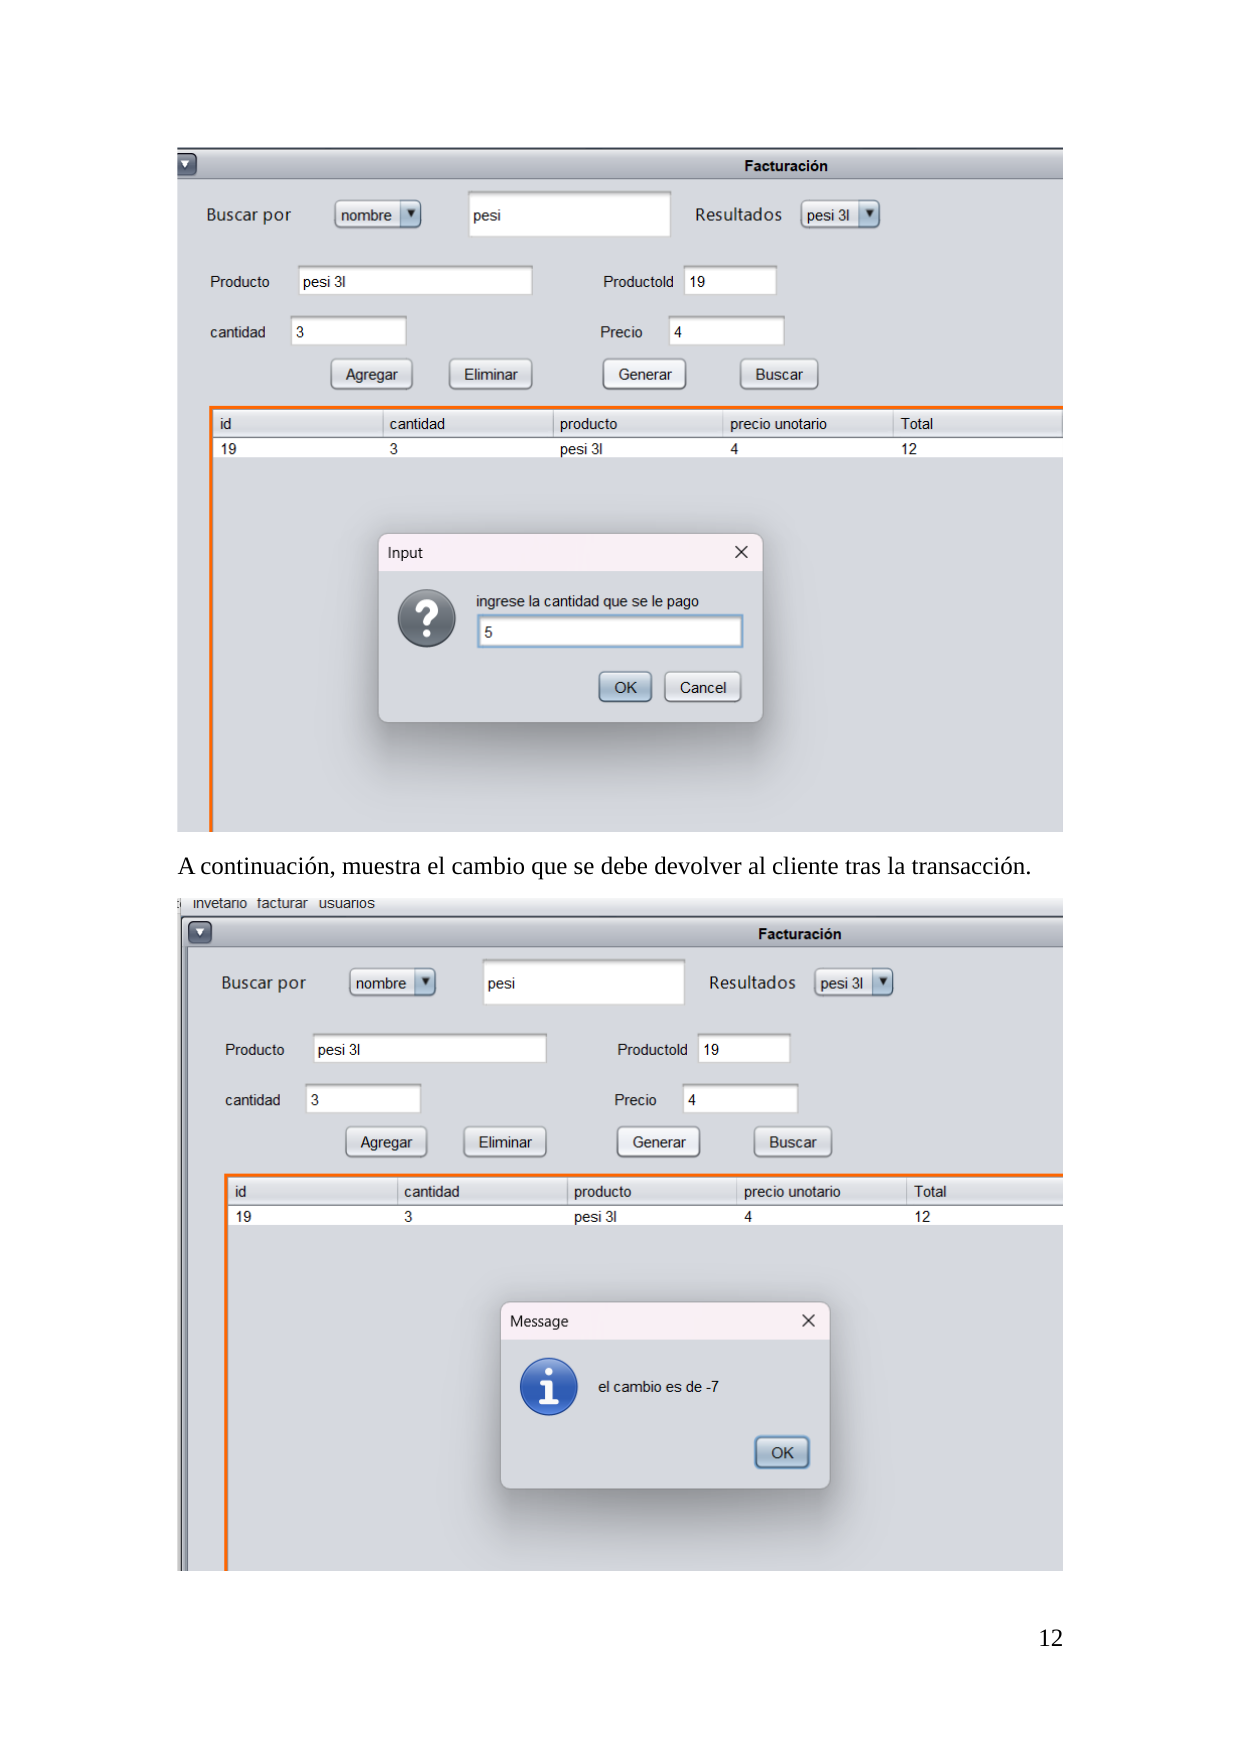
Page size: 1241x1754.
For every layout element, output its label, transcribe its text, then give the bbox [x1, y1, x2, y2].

picture [177, 147, 1063, 832]
picture [177, 898, 1063, 1571]
text A continuación, muestra el cambio que se debe devolver al cliente tras la transacción. [177, 851, 1063, 880]
